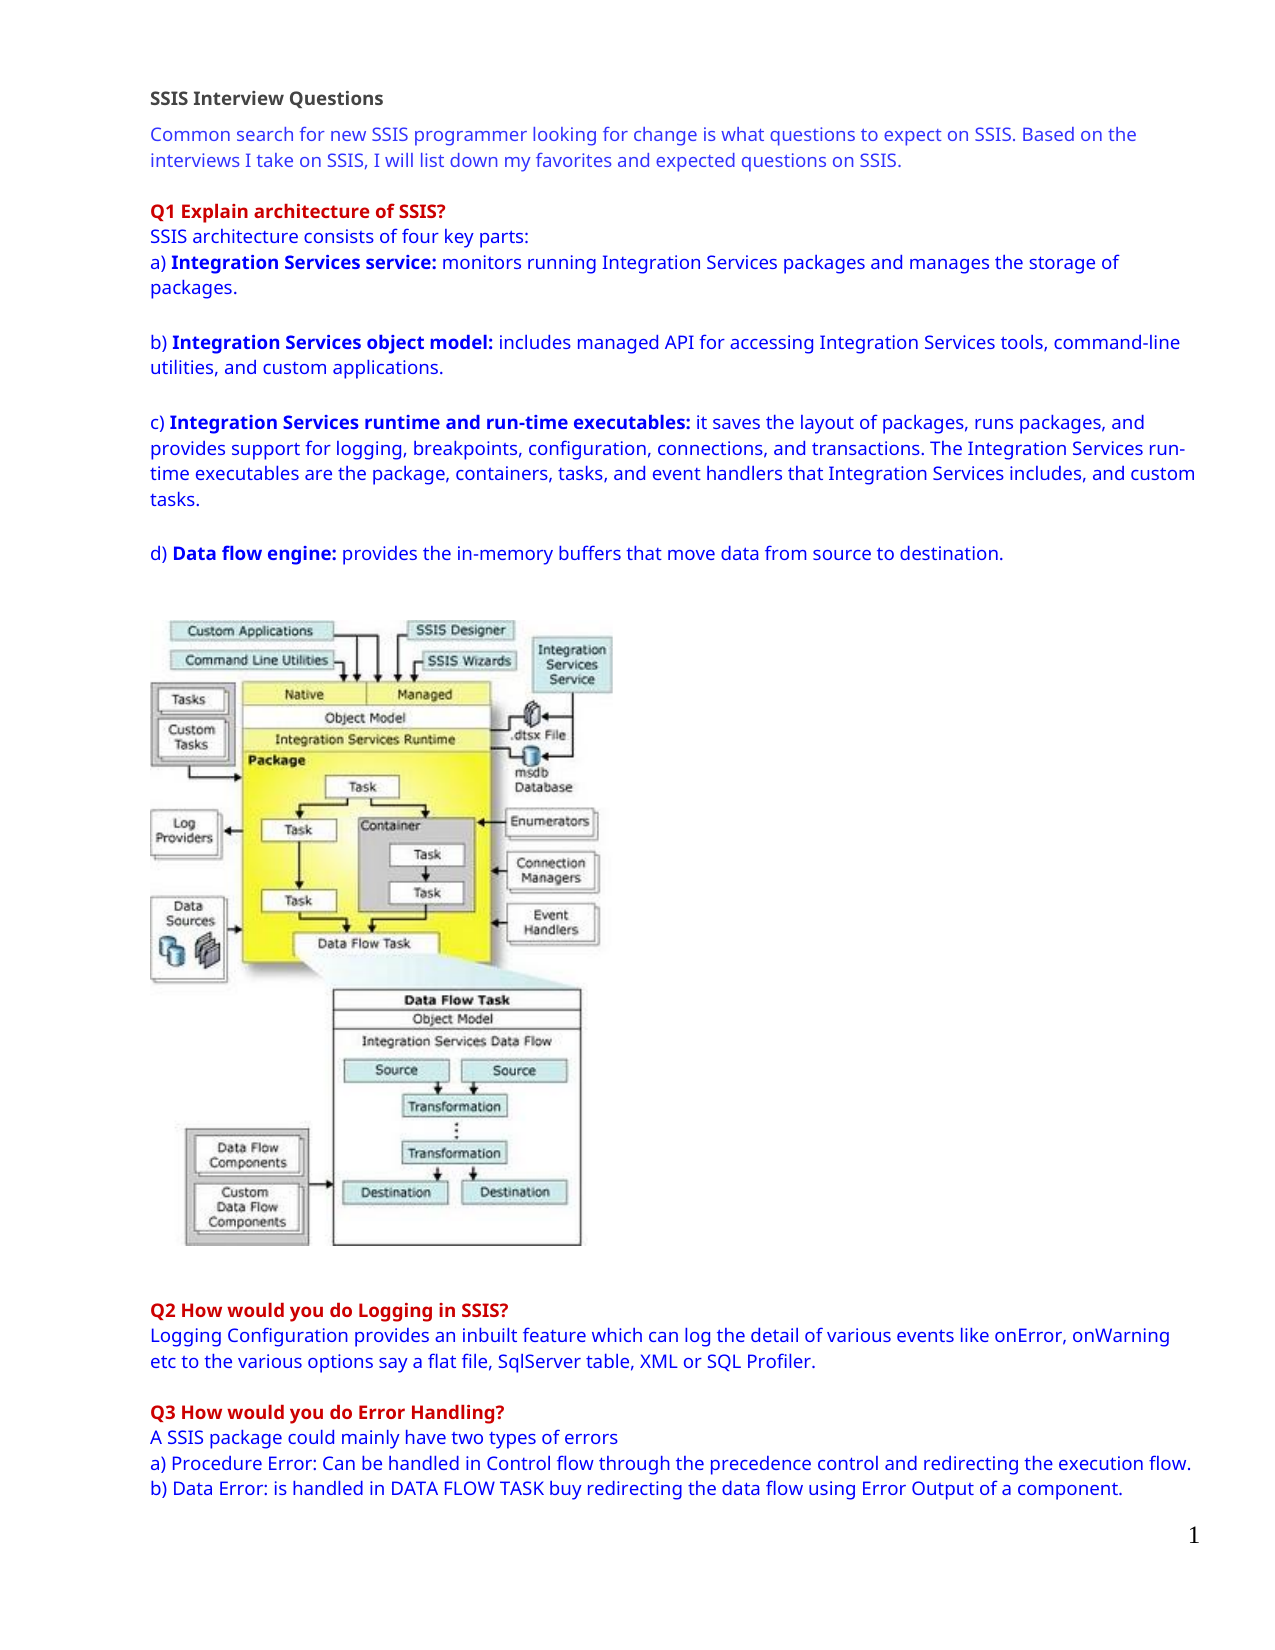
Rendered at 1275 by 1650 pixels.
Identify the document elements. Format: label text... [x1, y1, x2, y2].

subtitle SSIS Interview Questions [150, 85, 1200, 111]
picture [150, 620, 613, 1246]
text Common search for new SSIS programmer looking for change is what questions to expect on SSIS. Based on the interviews I take on SSIS, I will list down my favorites and expected questions on SSIS. Q1 Explain architecture of SSIS? SSIS architecture consists of four key parts: a) Integration Services service: monitors running Integration Services packages and manages the storage of packages. [150, 121, 1200, 300]
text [150, 595, 1200, 1501]
text b) Integration Services object model: includes managed API for accessing Integration Services tools, command-line utilities, and custom applications. [150, 329, 1200, 380]
text c) Integration Services runtime and run-time executables: it saves the layout of packages, runs packages, and provides support for logging, breakpoints, configuration, connections, and transactions. The Integration Services run-time executables are the package, containers, tasks, and event handlers that Integration Services includes, and custom tasks. [150, 409, 1200, 511]
text d) Data flow engine: provides the in-memory buffers that move data from source to destination. [150, 541, 1200, 566]
